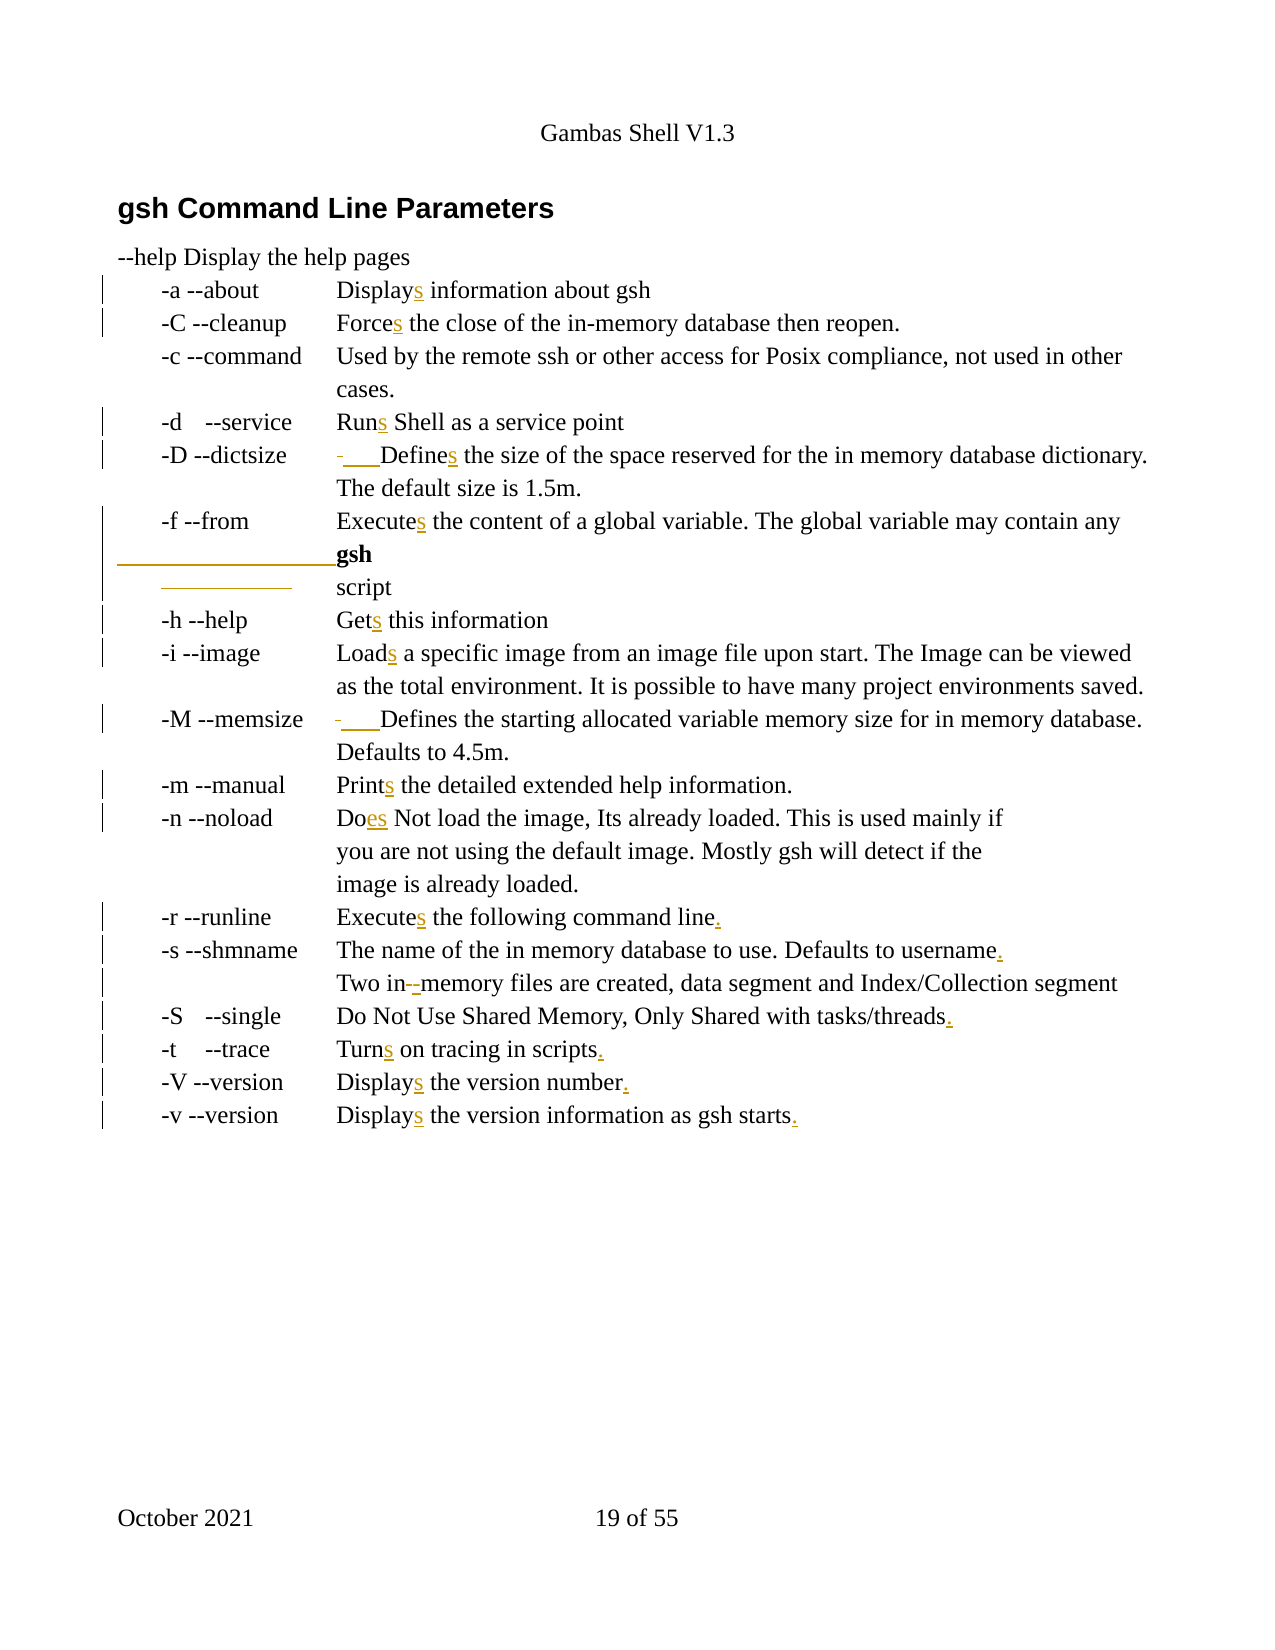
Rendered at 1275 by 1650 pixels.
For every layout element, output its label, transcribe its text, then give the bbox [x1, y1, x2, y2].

text -S --single Do Not Use Shared Memory, Only Shared with tasks/threads [117, 1001, 1158, 1030]
text -m --manual Print the detailed extended help information. [117, 770, 1158, 799]
text Defaults to 4.5m. [117, 737, 1158, 766]
text -c --command Used by the remote ssh or other access for Posix compliance, not used in other cases. [117, 341, 1158, 403]
text -h --help Get this information [117, 605, 1158, 634]
text -s --shmname The name of the in memory database to use. Defaults to username [117, 935, 1158, 964]
text The default size is 1.5m. [117, 473, 1158, 502]
text -r --runline Execute the following command line [117, 902, 1158, 931]
text -V --version Display the version number [117, 1067, 1158, 1096]
subtitle gsh Command Line Parameters [117, 191, 1158, 224]
text -v --version Display the version information as gsh starts [117, 1101, 1158, 1129]
text you are not using the default image. Mostly gsh will detect if the [117, 836, 1158, 865]
text -M --memsize Defines the starting allocated variable memory size for in memory database. [117, 704, 1158, 733]
text -n --noload Do Not load the image, Its already loaded. This is used mainly if [117, 803, 1158, 832]
text -t --trace Turn on tracing in scripts [117, 1034, 1158, 1063]
text -i --image Load a specific image from an image file upon start. The Image can be viewed [117, 638, 1158, 667]
text -a --about Display information about gsh [117, 275, 1158, 304]
text as the total environment. It is possible to have many project environments saved. [117, 671, 1158, 700]
text -d --service Run Shell as a service point [117, 407, 1158, 436]
text -f --from Execute the content of a global variable. The global variable may contain any gsh script [117, 506, 1158, 601]
text -D --dictsize Define the size of the space reserved for the in memory database dictionary. [117, 440, 1158, 469]
text -C --cleanup Force the close of the in-memory database then reopen. [117, 308, 1158, 337]
text image is already loaded. [117, 869, 1158, 898]
text Two inmemory files are created, data segment and Index/Collection segment [117, 968, 1158, 997]
text --help Display the help pages [117, 242, 1158, 271]
